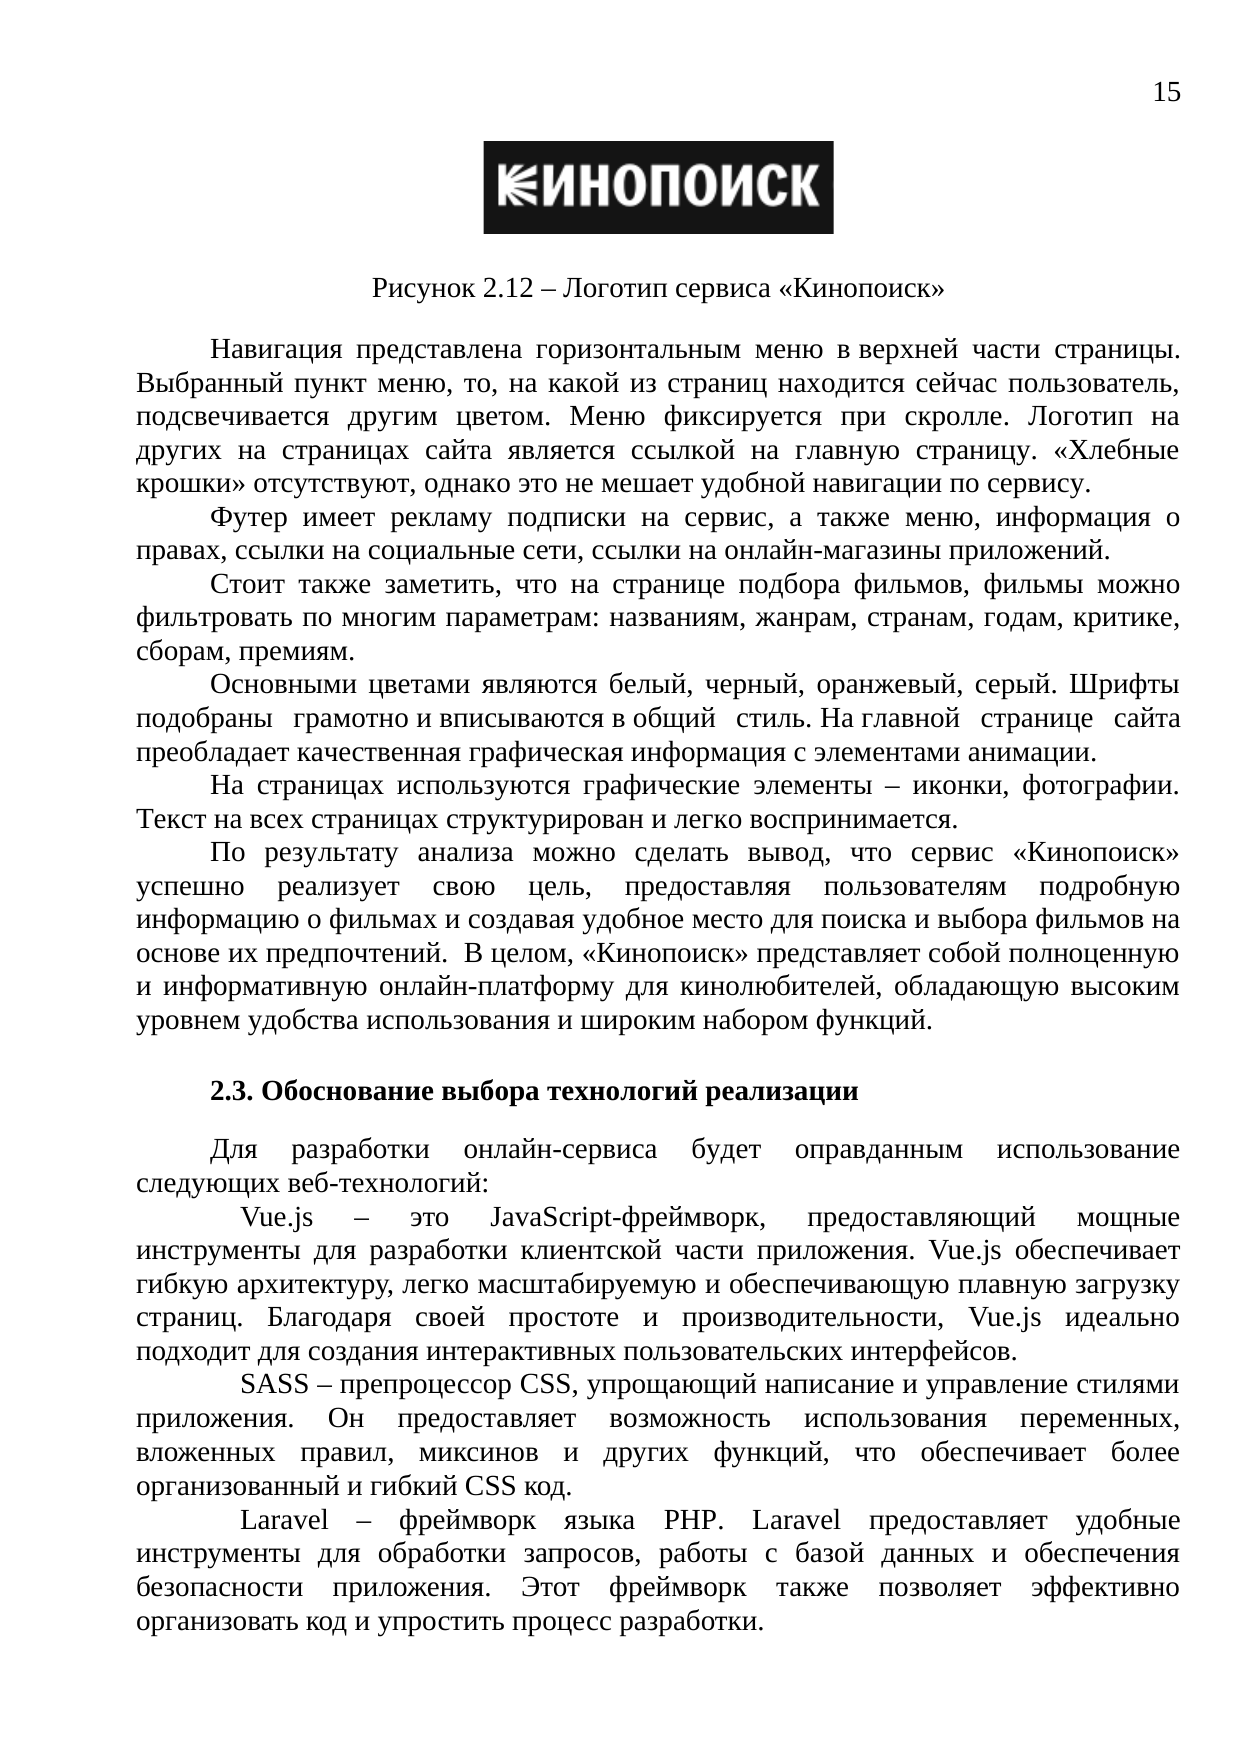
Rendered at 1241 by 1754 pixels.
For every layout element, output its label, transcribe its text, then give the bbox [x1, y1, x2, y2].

list Laravel – фреймворк языка PHP. Laravel предоставляет удобные инструменты для обработки запросов, работы с базой данных и обеспечения безопасности приложения. Этот фреймворк также позволяет эффективно организовать код и упростить процесс разработки. [136, 1502, 1181, 1637]
text Навигация представлена горизонтальным меню в верхней части страницы. Выбранный пункт меню, то, на какой из страниц находится сейчас пользователь, подсвечивается другим цветом. Меню фиксируется при скролле. Логотип на других на страницах сайта является ссылкой на главную страницу. «Хлебные крошки» отсутствуют, однако это не мешает удобной навигации по сервису. [136, 331, 1181, 499]
text Футер имеет рекламу подписки на сервис, а также меню, информация о правах, ссылки на социальные сети, ссылки на онлайн-магазины приложений. [136, 499, 1181, 566]
text На страницах используются графические элементы – иконки, фотографии. Текст на всех страницах структурирован и легко воспринимается. [136, 767, 1181, 834]
text Стоит также заметить, что на странице подбора фильмов, фильмы можно фильтровать по многим параметрам: названиям, жанрам, странам, годам, критике, сборам, премиям. [136, 566, 1181, 667]
text Обоснование выбора технологий реализации [136, 1073, 1181, 1107]
picture [483, 141, 834, 234]
list Vue.js – это JavaScript-фреймворк, предоставляющий мощные инструменты для разработки клиентской части приложения. Vue.js обеспечивает гибкую архитектуру, легко масштабируемую и обеспечивающую плавную загрузку страниц. Благодаря своей простоте и производительности, Vue.js идеально подходит для создания интерактивных пользовательских интерфейсов. [136, 1199, 1181, 1366]
text Для разработки онлайн-сервиса будет оправданным использование следующих веб-технологий: [136, 1132, 1181, 1199]
text Основными цветами являются белый, черный, оранжевый, серый. Шрифты подобраны грамотно и вписываются в общий стиль. На главной странице сайта преобладает качественная графическая информация с элементами анимации. [136, 667, 1181, 767]
list SASS – препроцессор CSS, упрощающий написание и управление стилями приложения. Он предоставляет возможность использования переменных, вложенных правил, миксинов и других функций, что обеспечивает более организованный и гибкий CSS код. [136, 1366, 1181, 1501]
text По результату анализа можно сделать вывод, что сервис «Кинопоиск» успешно реализует свою цель, предоставляя пользователям подробную информацию о фильмах и создавая удобное место для поиска и выбора фильмов на основе их предпочтений. В целом, «Кинопоиск» представляет собой полноценную и информативную онлайн-платформу для кинолюбителей, обладающую высоким уровнем удобства использования и широким набором функций. [136, 834, 1181, 1036]
text Рисунок 2.12 – Логотип сервиса «Кинопоиск» [136, 271, 1181, 304]
